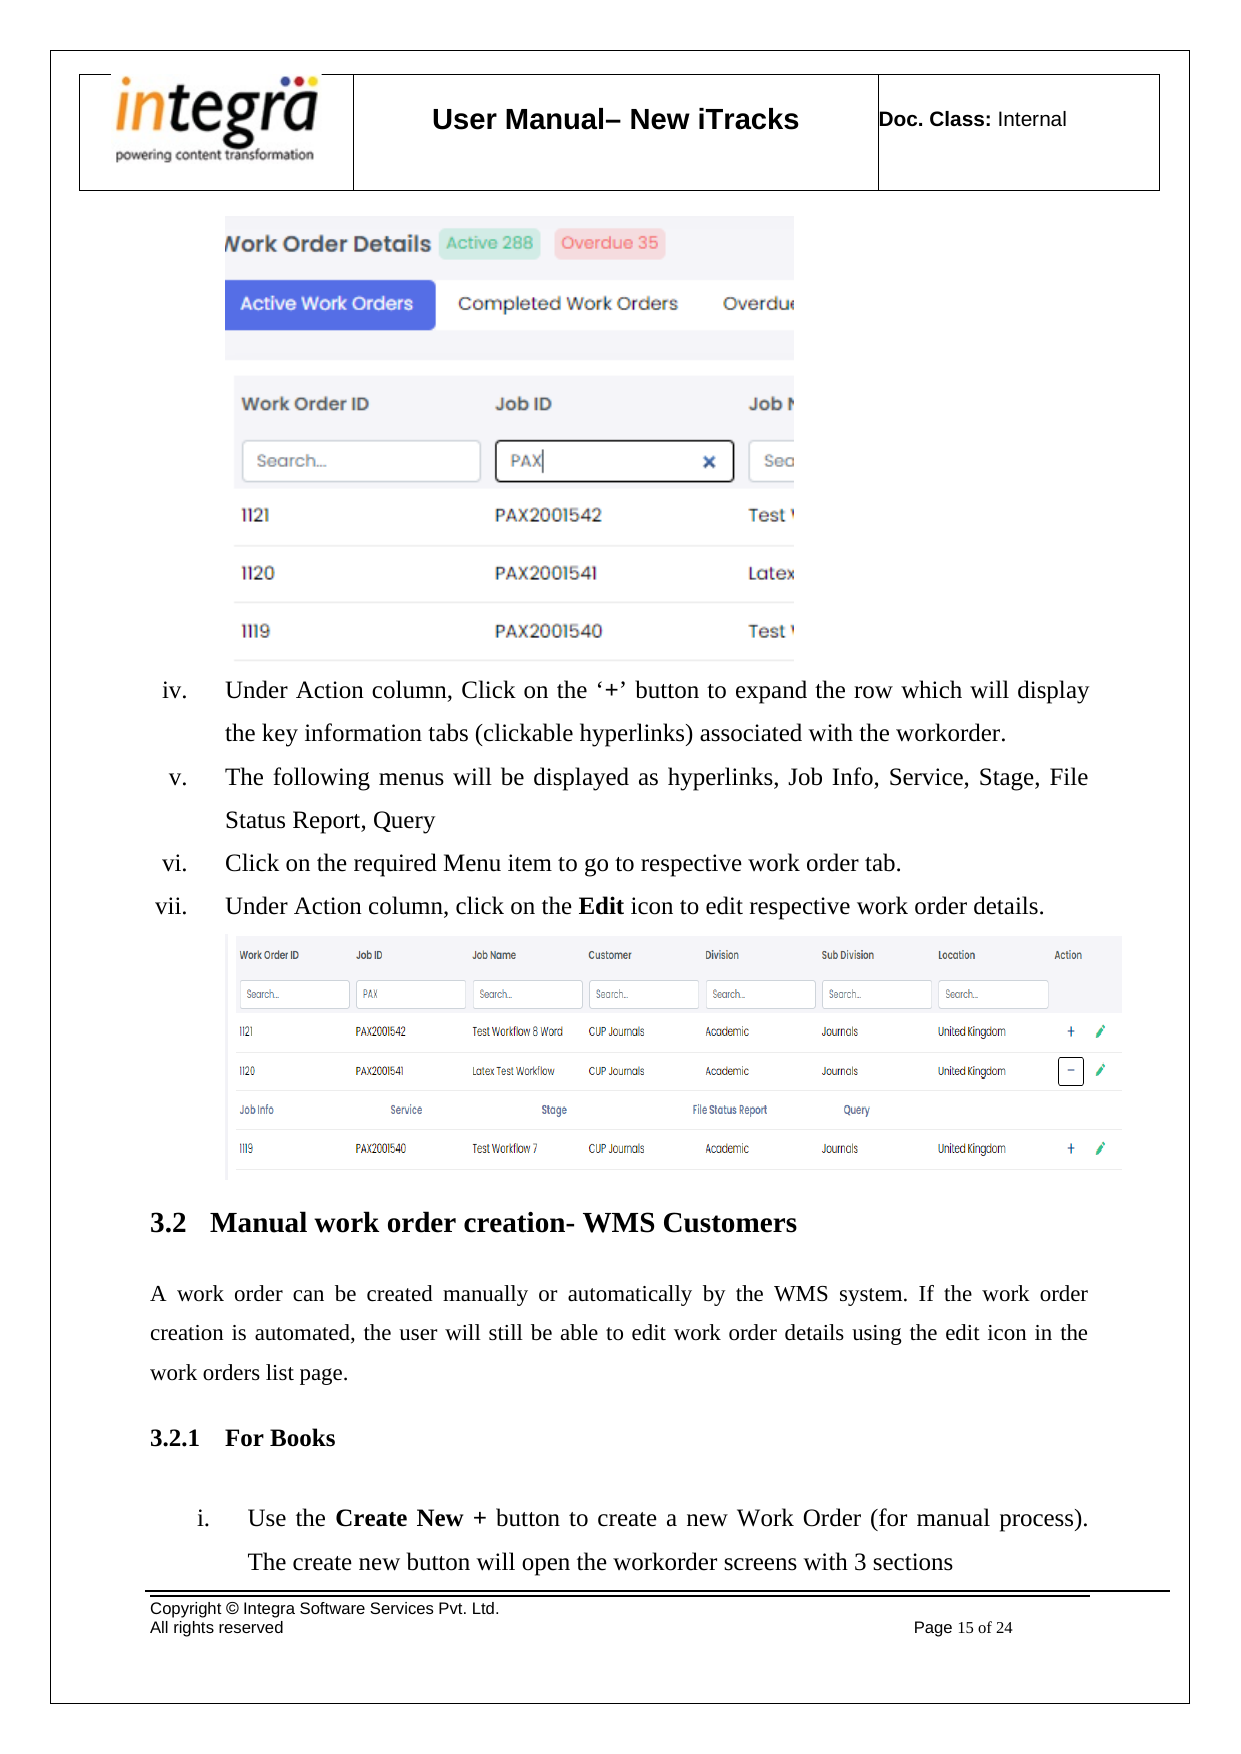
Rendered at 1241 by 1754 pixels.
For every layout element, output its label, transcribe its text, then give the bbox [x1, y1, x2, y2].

subtitle For Books [150, 1423, 1090, 1452]
list Under Action column, Click on the ‘+’ button to expand the row which will display the key information tabs (clickable hyperlinks) associated with the workorder. [187, 675, 1090, 747]
list Use the Create New + button to create a new Work Order (for manual process). The create new button will open the workorder screens with 3 sections [210, 1503, 1090, 1575]
picture [225, 216, 794, 663]
picture [111, 74, 322, 164]
text A work order can be created manually or automatically by the WMS system. If the work order creation is automated, the user will still be able to edit work order details using the edit icon in the work orders list page. [150, 1280, 1090, 1385]
list Click on the required Menu item to go to respective work order tab. [187, 848, 1090, 877]
subtitle Manual work order creation- WMS Customers [150, 1205, 1090, 1238]
list The following menus will be displayed as hyperlinks, Job Info, Service, Stage, File Status Report, Query [187, 762, 1090, 833]
list Under Action column, click on the Edit icon to edit respective work order details. [187, 891, 1090, 920]
picture [225, 934, 1122, 1180]
